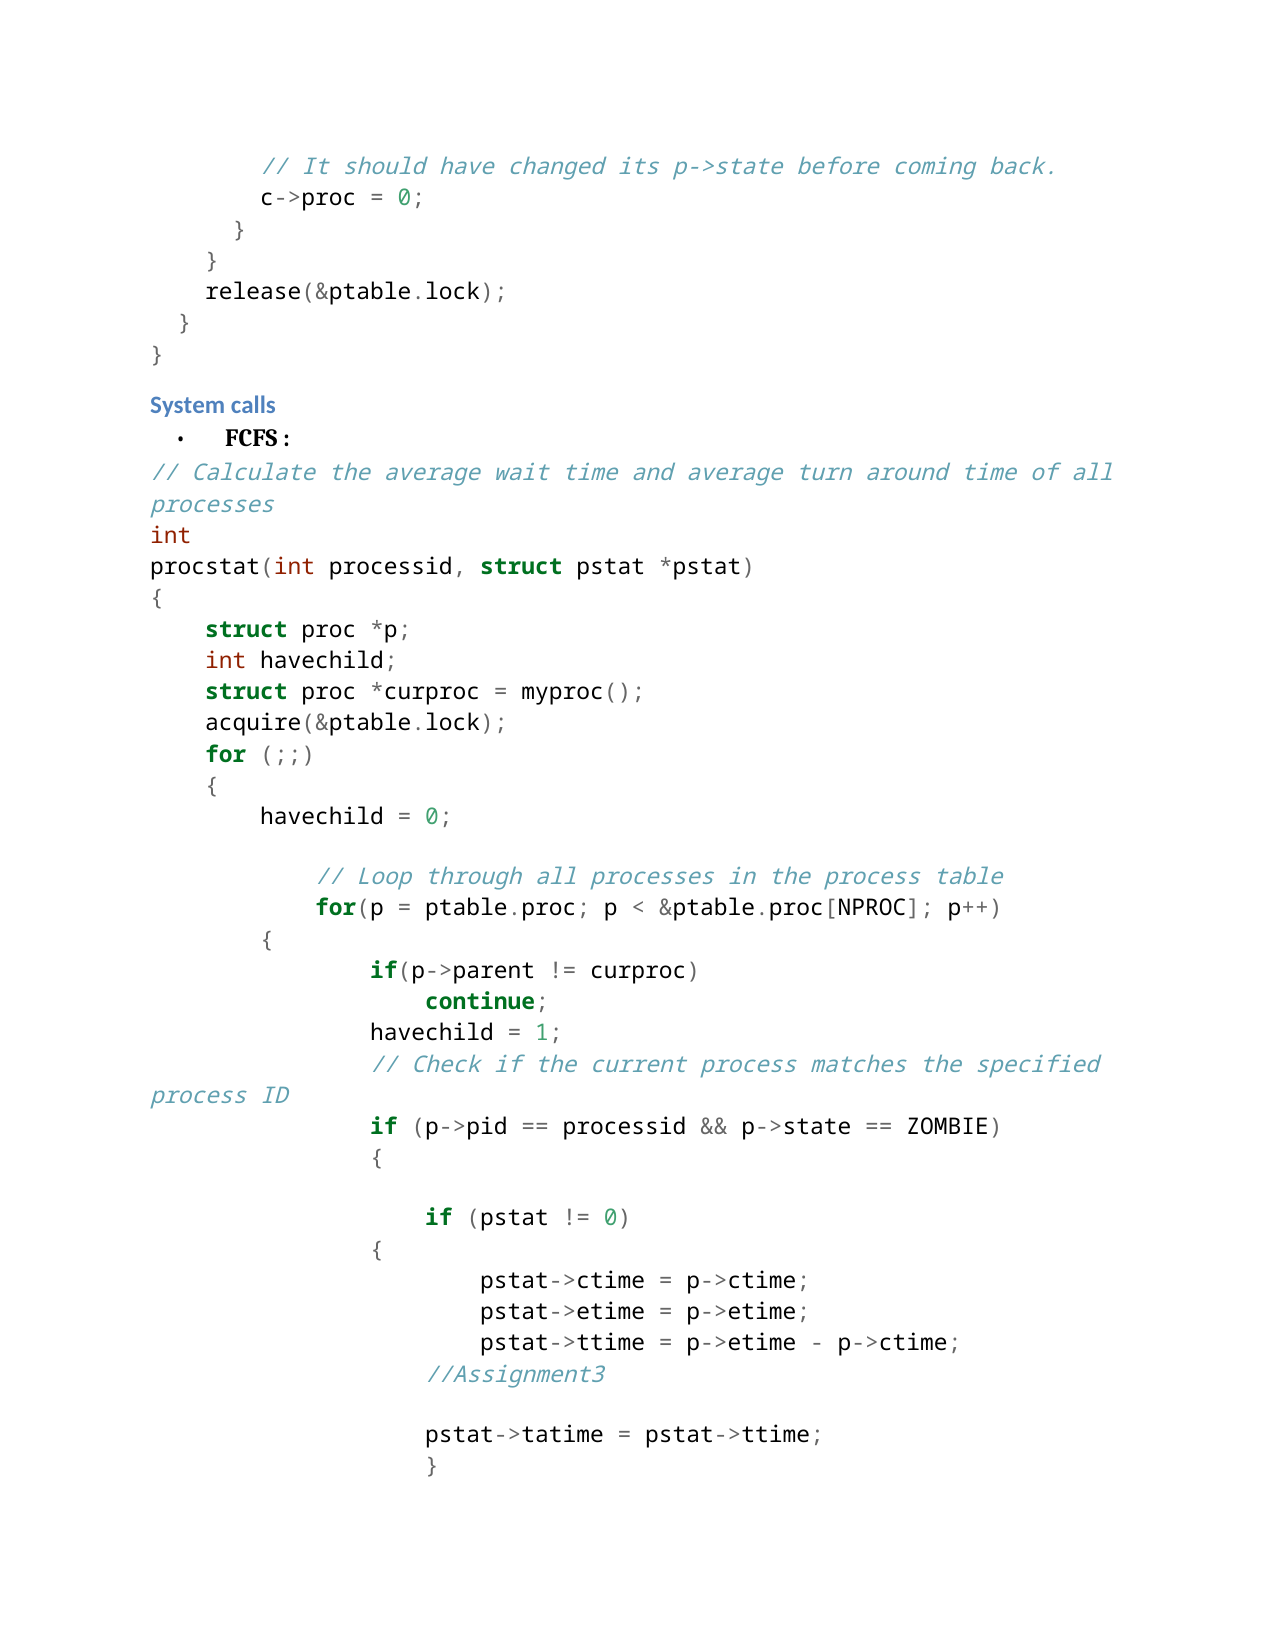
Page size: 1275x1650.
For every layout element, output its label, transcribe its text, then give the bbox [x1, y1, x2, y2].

list FCFS : [175, 424, 1125, 453]
subtitle System calls [150, 389, 1125, 420]
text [150, 456, 1125, 1480]
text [150, 150, 1125, 369]
